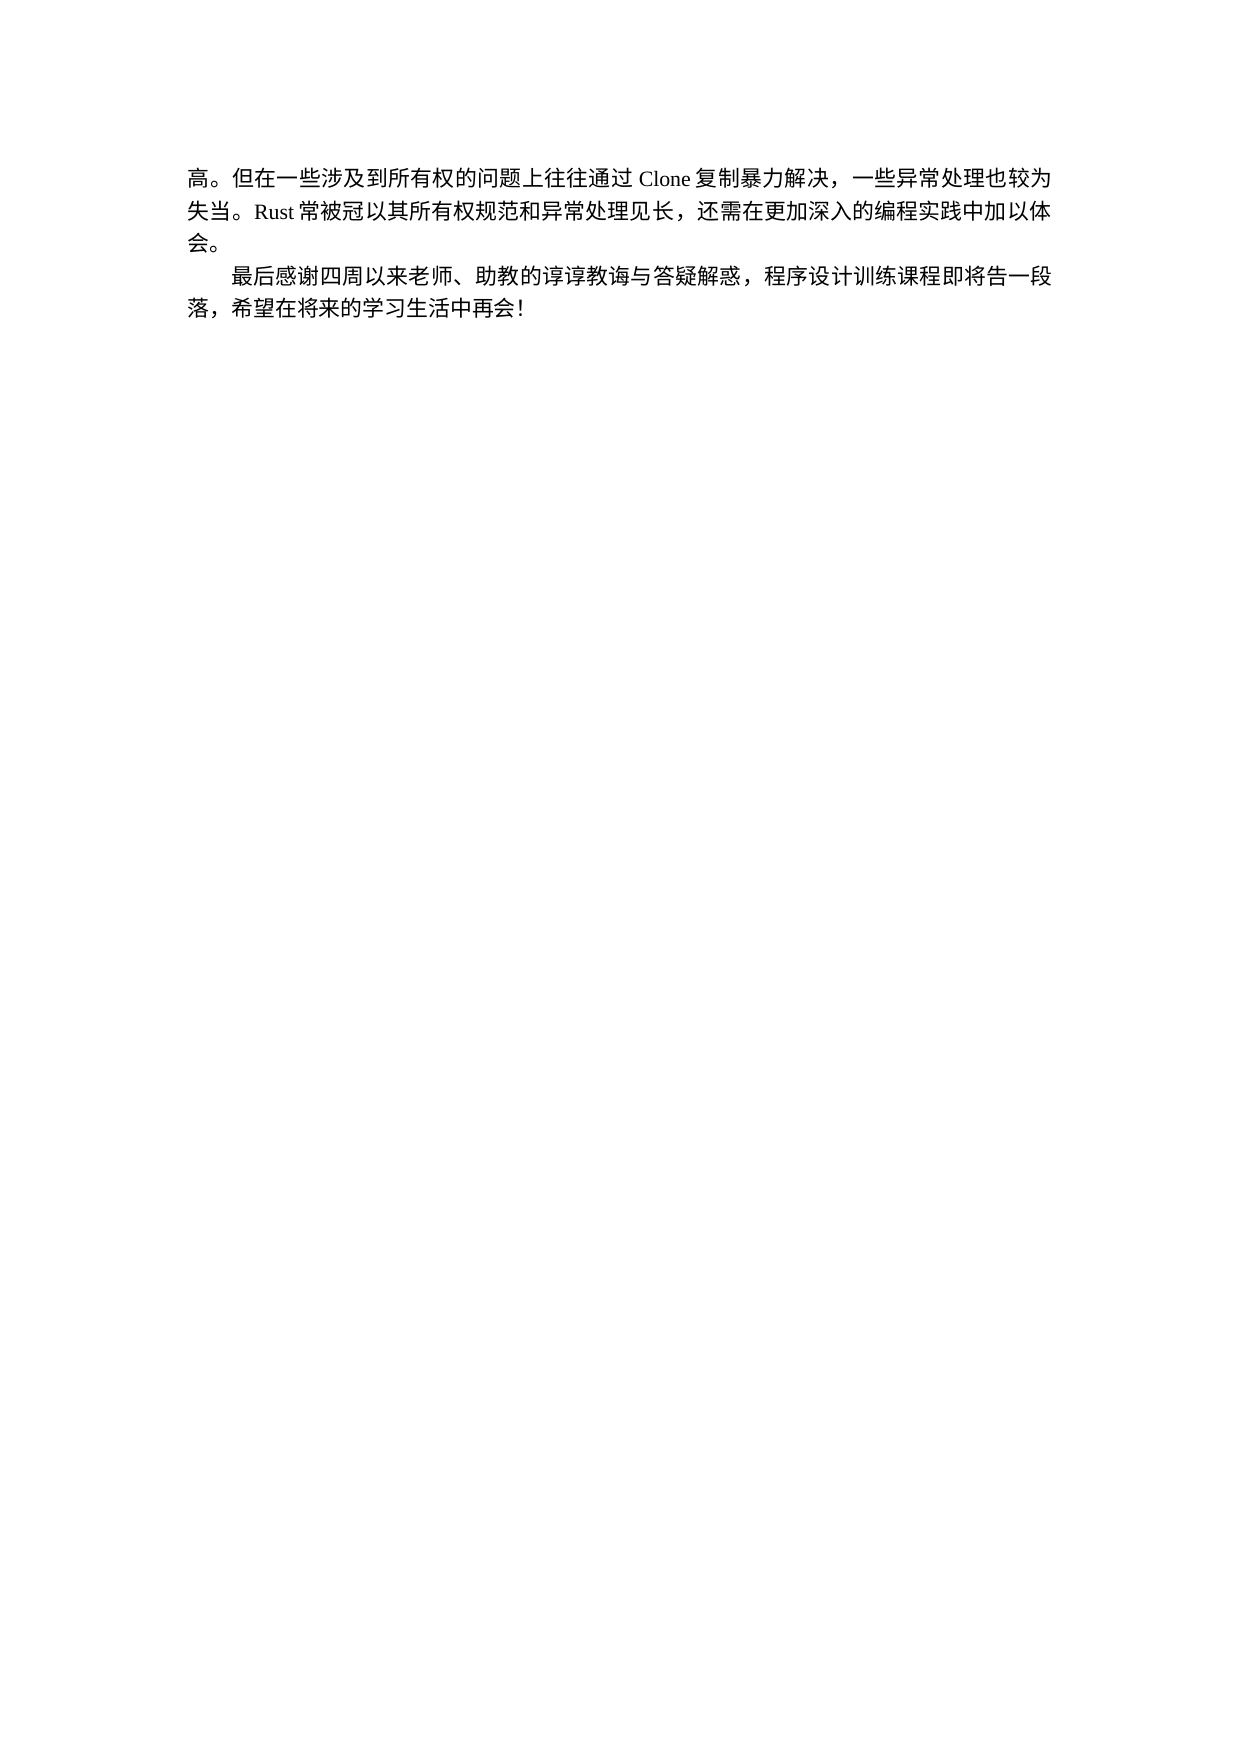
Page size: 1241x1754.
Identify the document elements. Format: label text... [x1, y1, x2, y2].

list 最后感谢四周以来老师、助教的谆谆教诲与答疑解惑，程序设计训练课程即将告一段落，希望在将来的学习生活中再会！ [187, 259, 1053, 324]
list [187, 162, 1053, 259]
